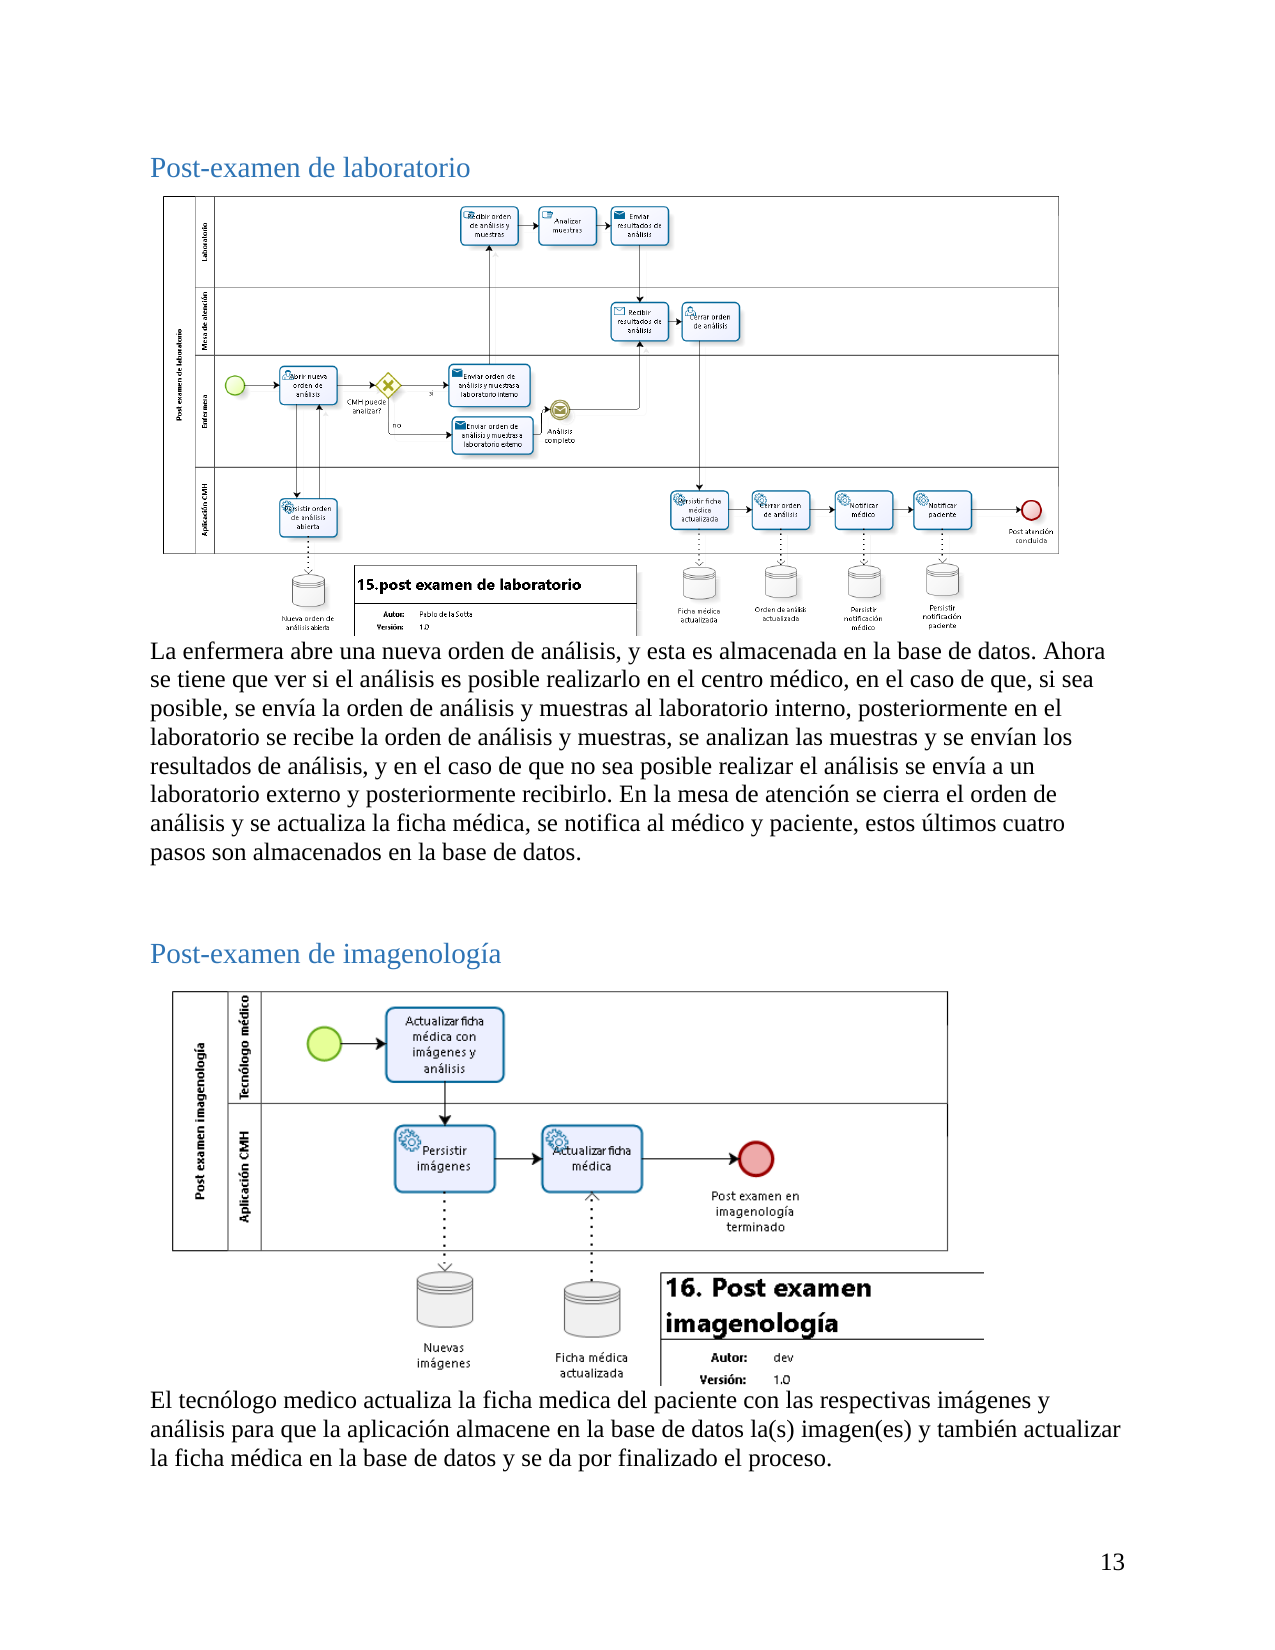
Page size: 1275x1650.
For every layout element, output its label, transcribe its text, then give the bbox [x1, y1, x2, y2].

subtitle Post-examen de imagenología [150, 936, 1125, 970]
text El tecnólogo medico actualiza la ficha medica del paciente con las respectivas imágenes y análisis para que la aplicación almacene en la base de datos la(s) imagen(es) y también actualizar la ficha médica en la base de datos y se da por finalizado el proceso. [150, 1385, 1125, 1471]
subtitle Post-examen de laboratorio [150, 150, 1125, 183]
picture [150, 970, 984, 1386]
picture [150, 183, 1071, 636]
text La enfermera abre una nueva orden de análisis, y esta es almacenada en la base de datos. Ahora se tiene que ver si el análisis es posible realizarlo en el centro médico, en el caso de que, si sea posible, se envía la orden de análisis y muestras al laboratorio interno, posteriormente en el laboratorio se recibe la orden de análisis y muestras, se analizan las muestras y se envían los resultados de análisis, y en el caso de que no sea posible realizar el análisis se envía a un laboratorio externo y posteriormente recibirlo. En la mesa de atención se cierra el orden de análisis y se actualiza la ficha médica, se notifica al médico y paciente, estos últimos cuatro pasos son almacenados en la base de datos. [150, 636, 1125, 866]
